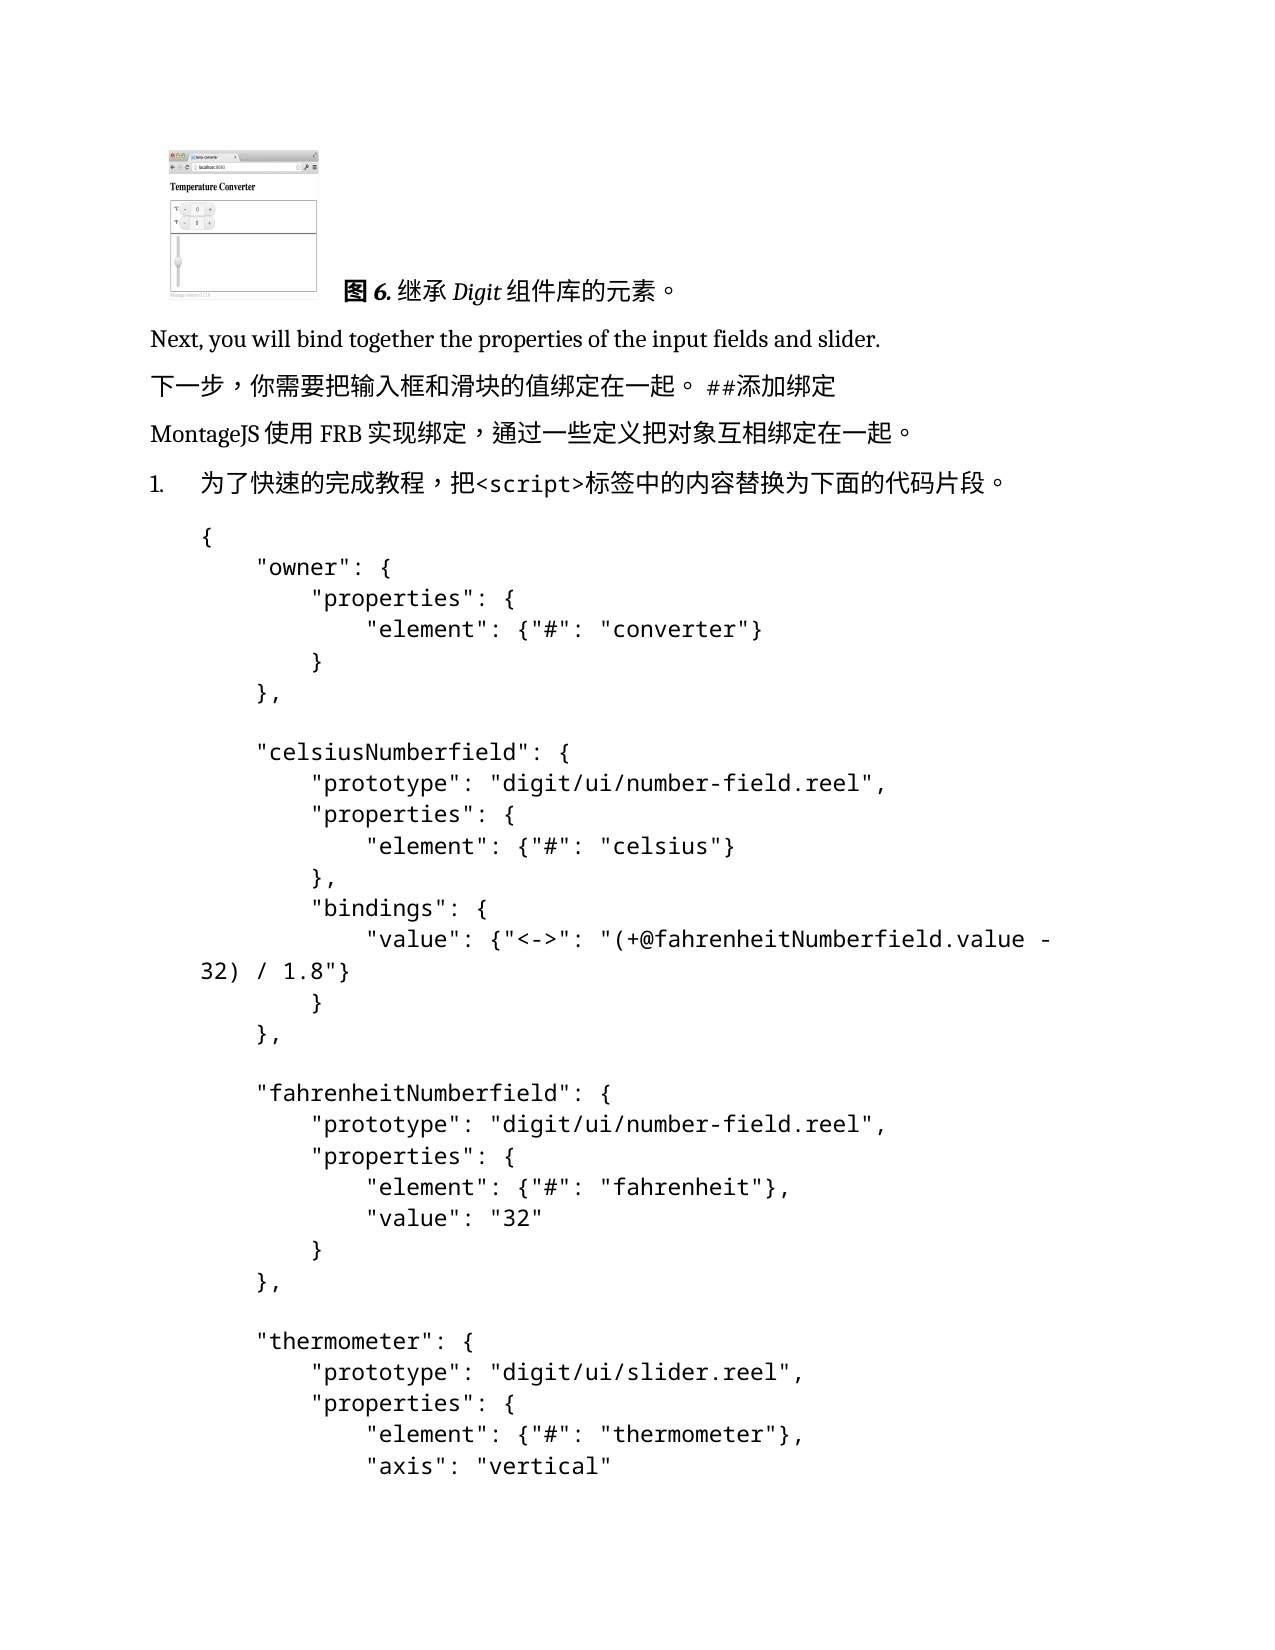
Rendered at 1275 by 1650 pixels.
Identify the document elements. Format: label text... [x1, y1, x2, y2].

text 下一步，你需要把输入框和滑块的值绑定在一起。 ##添加绑定 [150, 372, 1125, 401]
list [150, 519, 1125, 1481]
text Next, you will bind together the properties of the input fields and slider. [150, 325, 1125, 354]
text 图 6. 继承Digit组件库的元素。 [150, 150, 1125, 306]
picture [168, 150, 319, 300]
text MontageJS使用FRB实现绑定，通过一些定义把对象互相绑定在一起。 [150, 420, 1125, 449]
list 为了快速的完成教程，把<script>标签中的内容替换为下面的代码片段。 [150, 467, 1125, 499]
